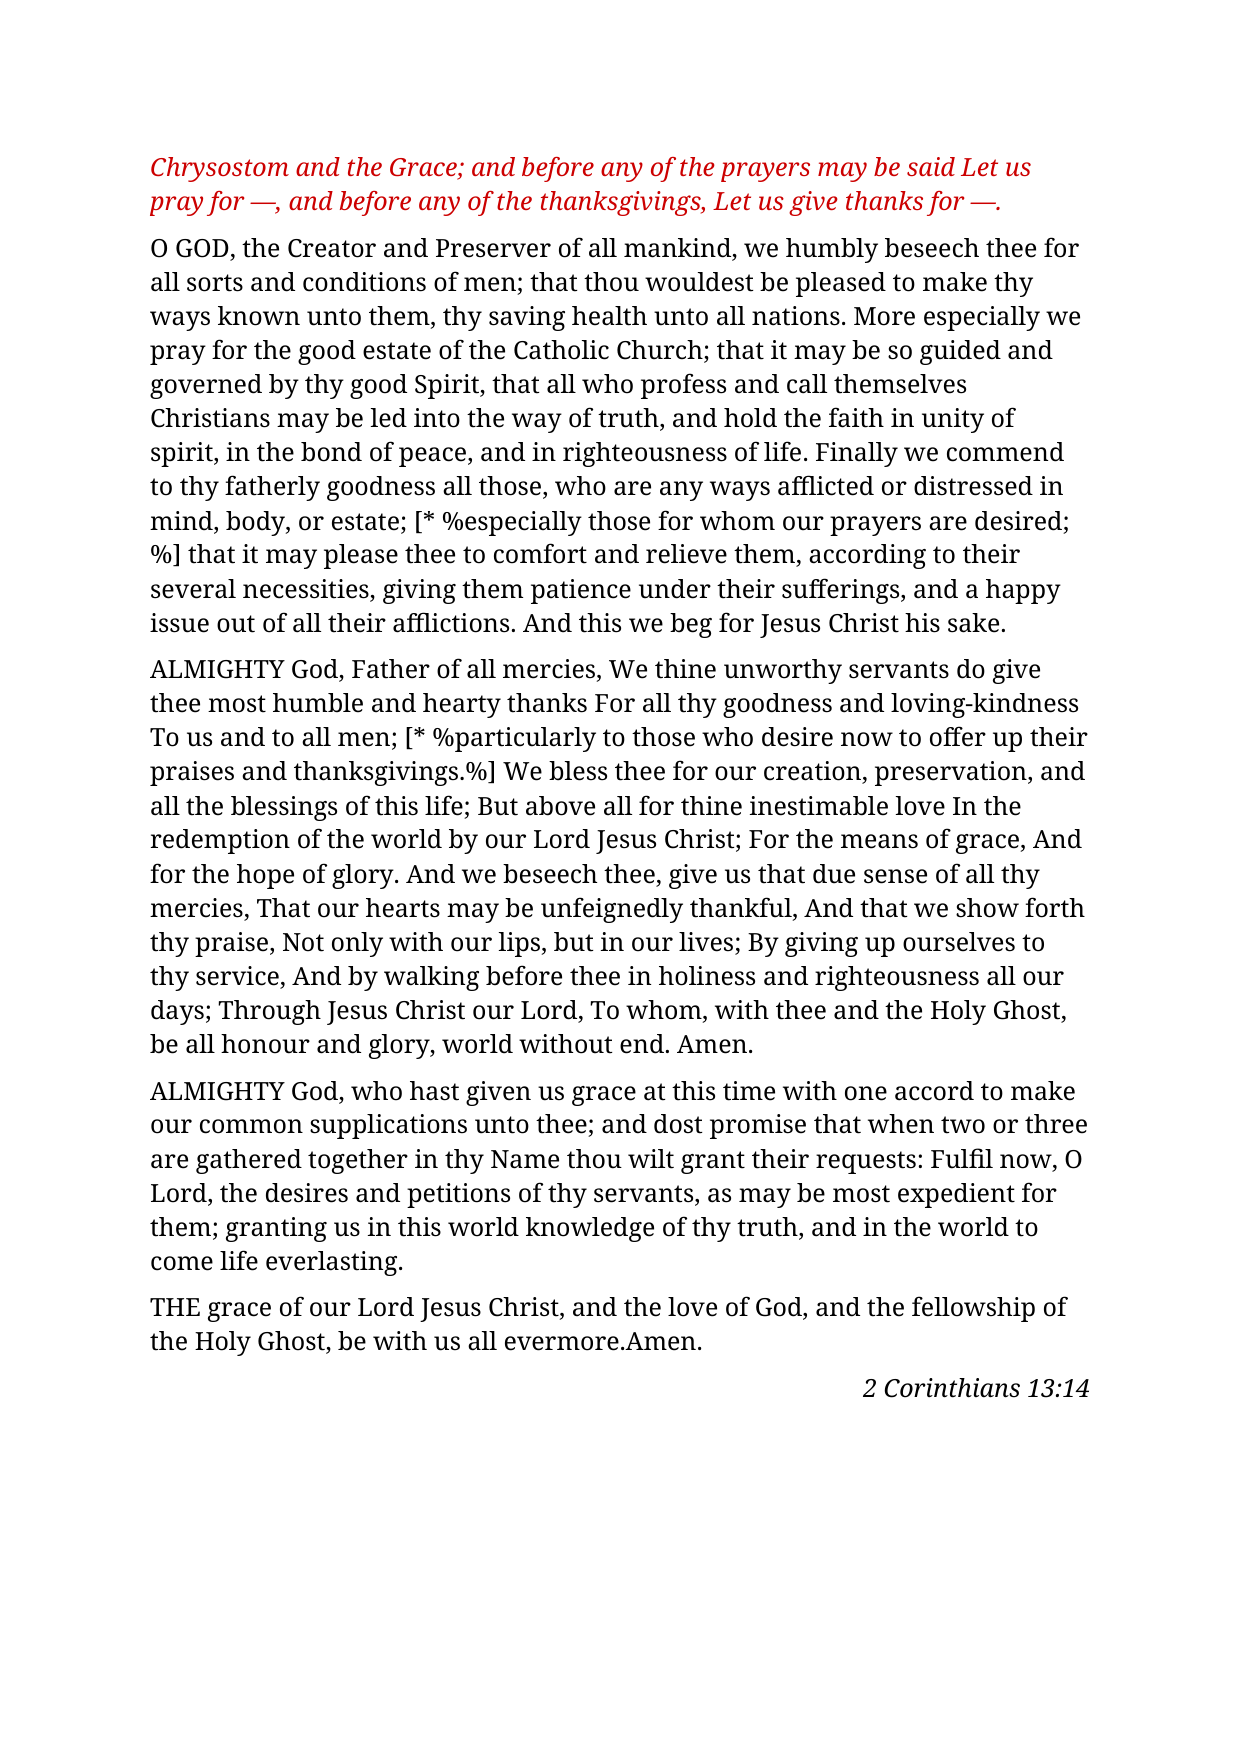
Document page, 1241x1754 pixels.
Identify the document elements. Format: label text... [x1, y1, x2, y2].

text 2 Corinthians 13:14 [150, 1371, 1090, 1405]
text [150, 150, 1090, 218]
text THE grace of our Lord Jesus Christ, and the love of God, and the fellowship of the Holy Ghost, be with us all evermore.Amen. [150, 1290, 1090, 1358]
text ALMIGHTY God, who hast given us grace at this time with one accord to make our common supplications unto thee; and dost promise that when two or three are gathered together in thy Name thou wilt grant their requests: Fulfil now, O Lord, the desires and petitions of thy servants, as may be most expedient for them; granting us in this world knowledge of thy truth, and in the world to come life everlasting. [150, 1073, 1090, 1277]
text O GOD, the Creator and Preserver of all mankind, we humbly beseech thee for all sorts and conditions of men; that thou wouldest be pleased to make thy ways known unto them, thy saving health unto all nations. More especially we pray for the good estate of the Catholic Church; that it may be so guided and governed by thy good Spirit, that all who profess and call themselves Christians may be led into the way of truth, and hold the faith in unity of spirit, in the bond of peace, and in righteousness of life. Finally we commend to thy fatherly goodness all those, who are any ways afflicted or distressed in mind, body, or estate; [* %especially those for whom our prayers are desired;%] that it may please thee to comfort and relieve them, according to their several necessities, giving them patience under their sufferings, and a happy issue out of all their afflictions. And this we beg for Jesus Christ his sake. [150, 231, 1090, 639]
text ALMIGHTY God, Father of all mercies, We thine unworthy servants do give thee most humble and hearty thanks For all thy goodness and loving-kindness To us and to all men; [* %particularly to those who desire now to offer up their praises and thanksgivings.%] We bless thee for our creation, preservation, and all the blessings of this life; But above all for thine inestimable love In the redemption of the world by our Lord Jesus Christ; For the means of grace, And for the hope of glory. And we beseech thee, give us that due sense of all thy mercies, That our hearts may be unfeignedly thankful, And that we show forth thy praise, Not only with our lips, but in our lives; By giving up ourselves to thy service, And by walking before thee in holiness and righteousness all our days; Through Jesus Christ our Lord, To whom, with thee and the Holy Ghost, be all honour and glory, world without end. Amen. [150, 652, 1090, 1061]
